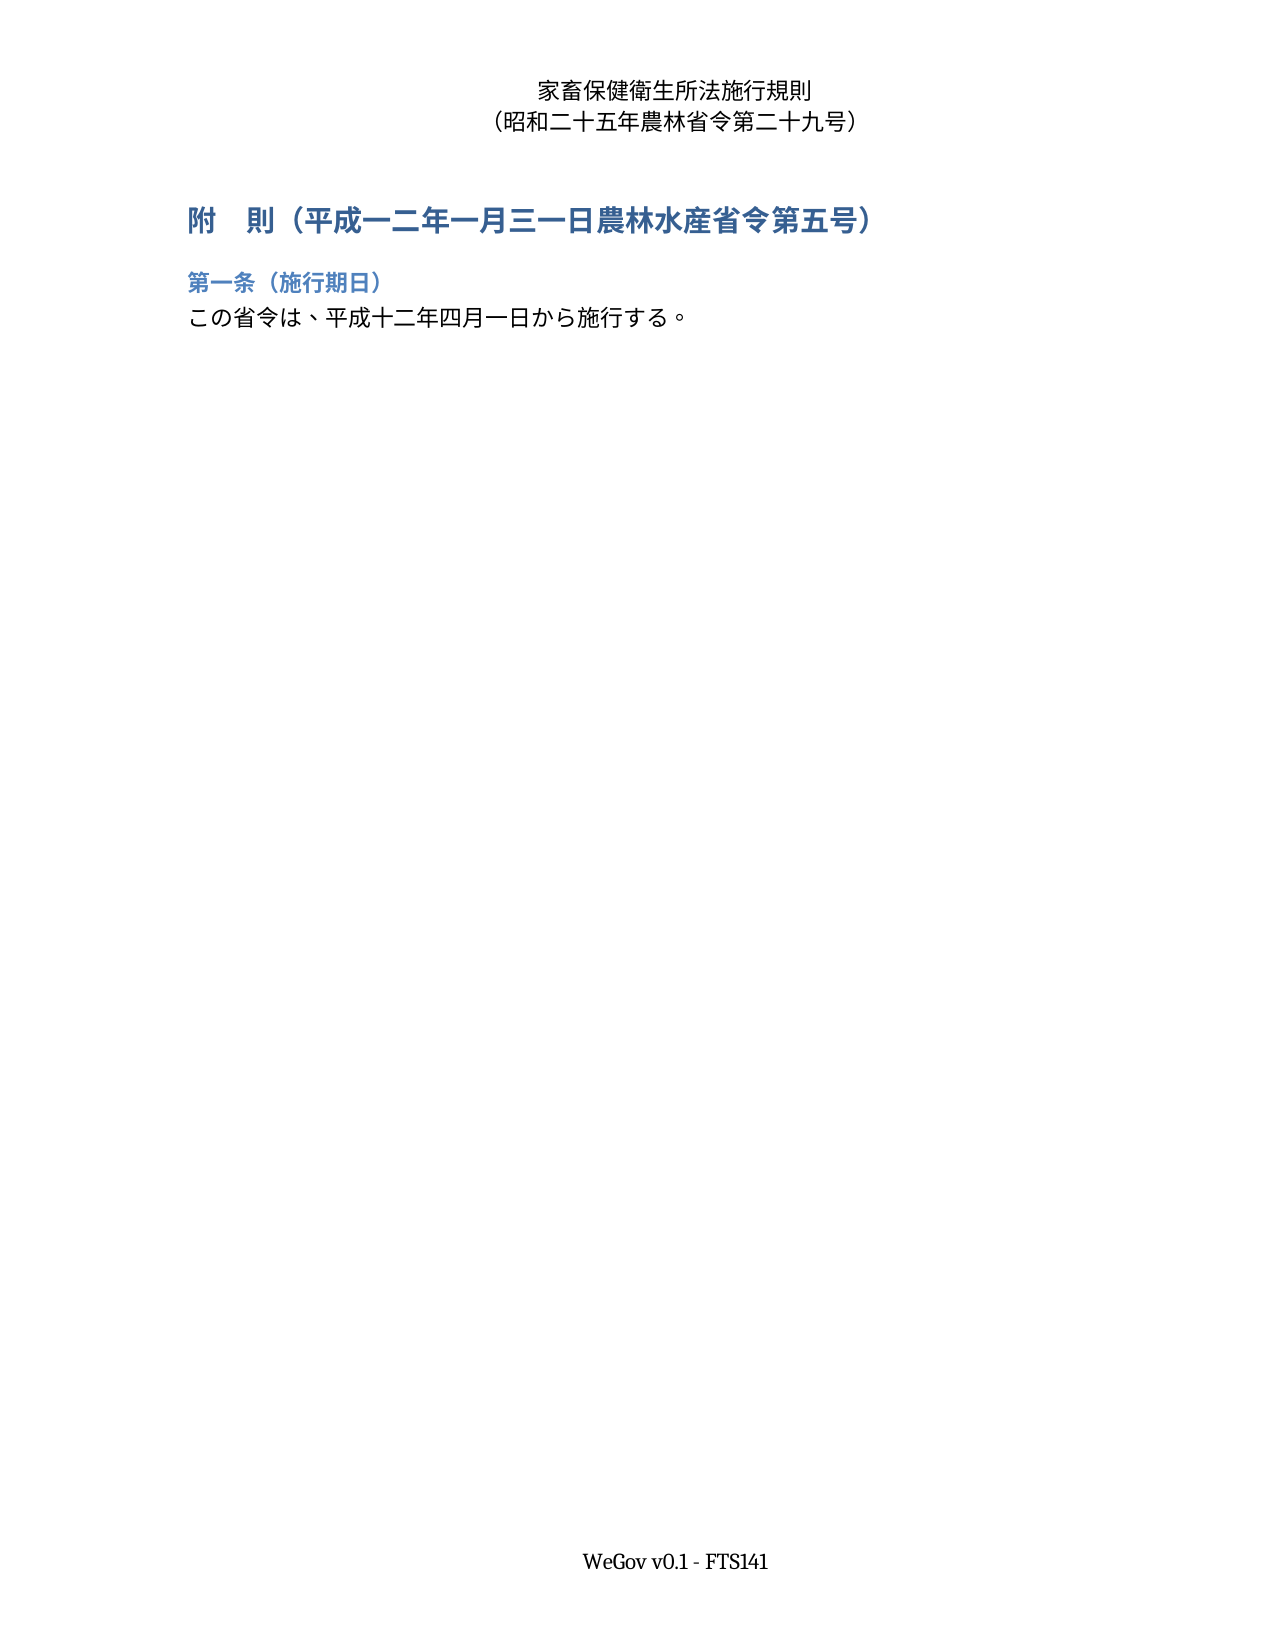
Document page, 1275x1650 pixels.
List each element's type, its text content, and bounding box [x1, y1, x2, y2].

text この省令は、平成十二年四月一日から施行する。 [187, 302, 1087, 334]
subtitle 第一条（施行期日） [187, 266, 1087, 298]
subtitle 附 則（平成一二年一月三一日農林水産省令第五号） [187, 200, 1087, 240]
